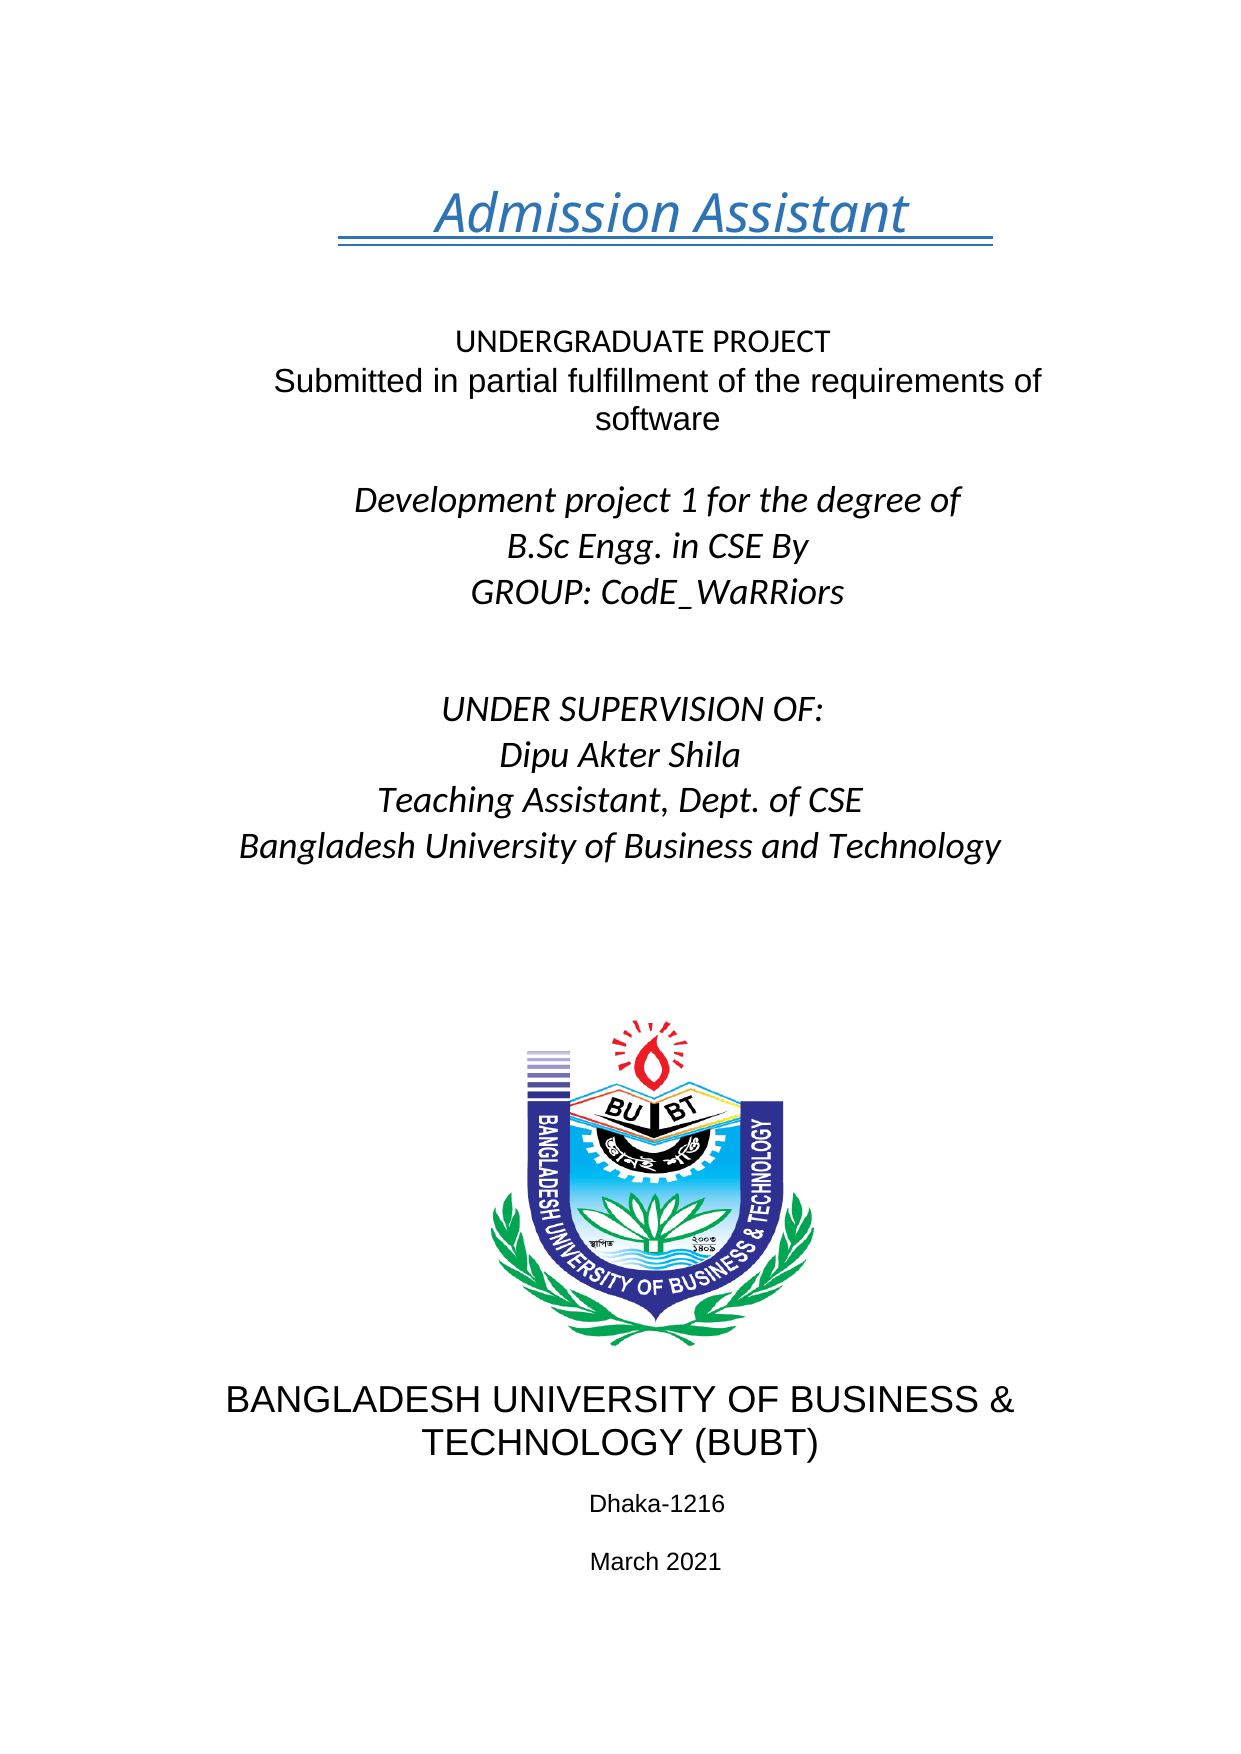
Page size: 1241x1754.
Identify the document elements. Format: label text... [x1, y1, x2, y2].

text Submitted in partial fulfillment of the requirements of software [262, 361, 1053, 438]
text B.Sc Engg. in CSE By [262, 522, 1053, 568]
text Development project 1 for the degree of [262, 476, 1053, 522]
text GROUP: CodE_WaRRiors [262, 568, 1053, 613]
picture [487, 1017, 816, 1351]
subtitle Admission Assistant [262, 175, 1053, 249]
text Teaching Assistant, Dept. of CSE [187, 776, 1053, 822]
text March 2021 [187, 1546, 1053, 1575]
text Dhaka-1216 [187, 1489, 1053, 1518]
text UNDERGRADUATE PROJECT [412, 320, 1053, 361]
text Dipu Akter Shila [187, 731, 1053, 776]
text UNDER SUPERVISION OF: [187, 685, 1053, 731]
text Bangladesh University of Business and Technology [187, 822, 1053, 868]
text BANGLADESH UNIVERSITY OF BUSINESS & TECHNOLOGY (BUBT) [187, 1377, 1053, 1463]
